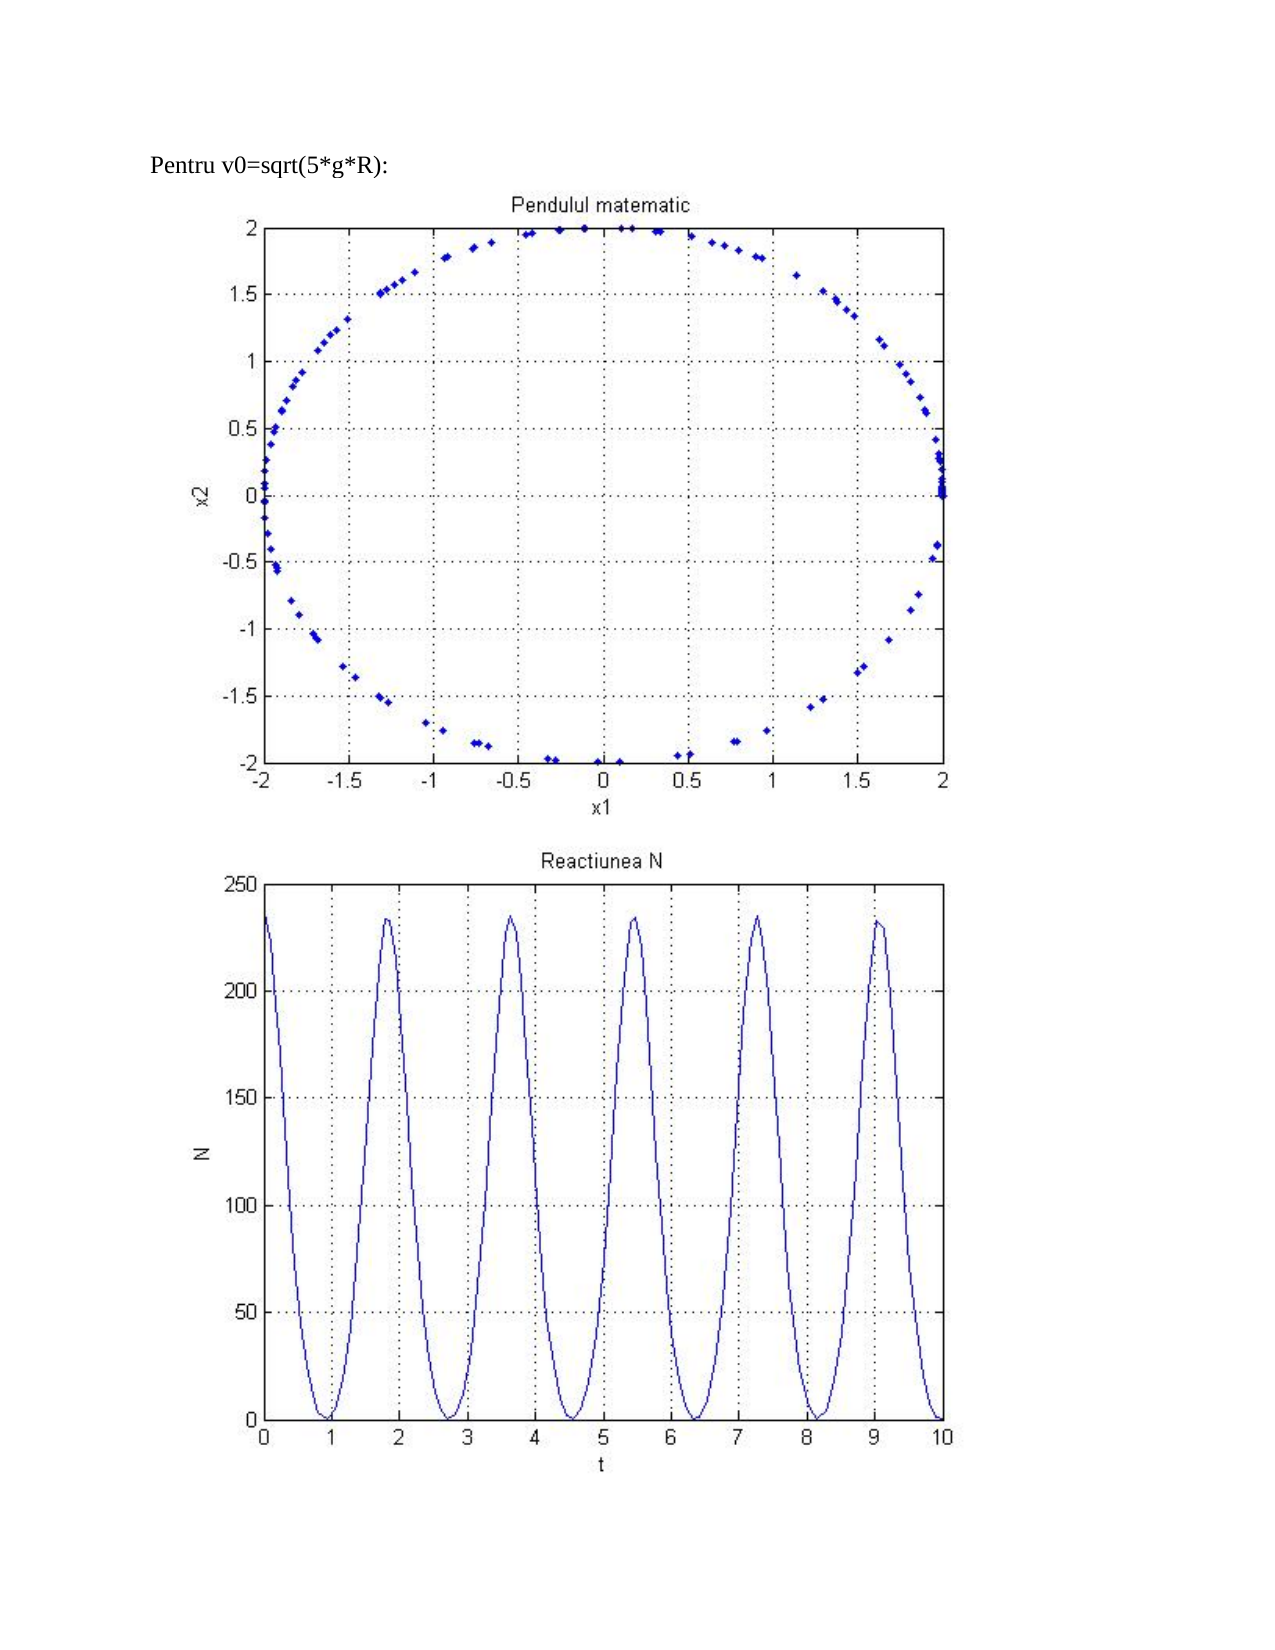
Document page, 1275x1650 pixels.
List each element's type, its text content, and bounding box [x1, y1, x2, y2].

text Pentru v0=sqrt(5*g*R): [150, 150, 1125, 835]
picture [150, 178, 1025, 1492]
